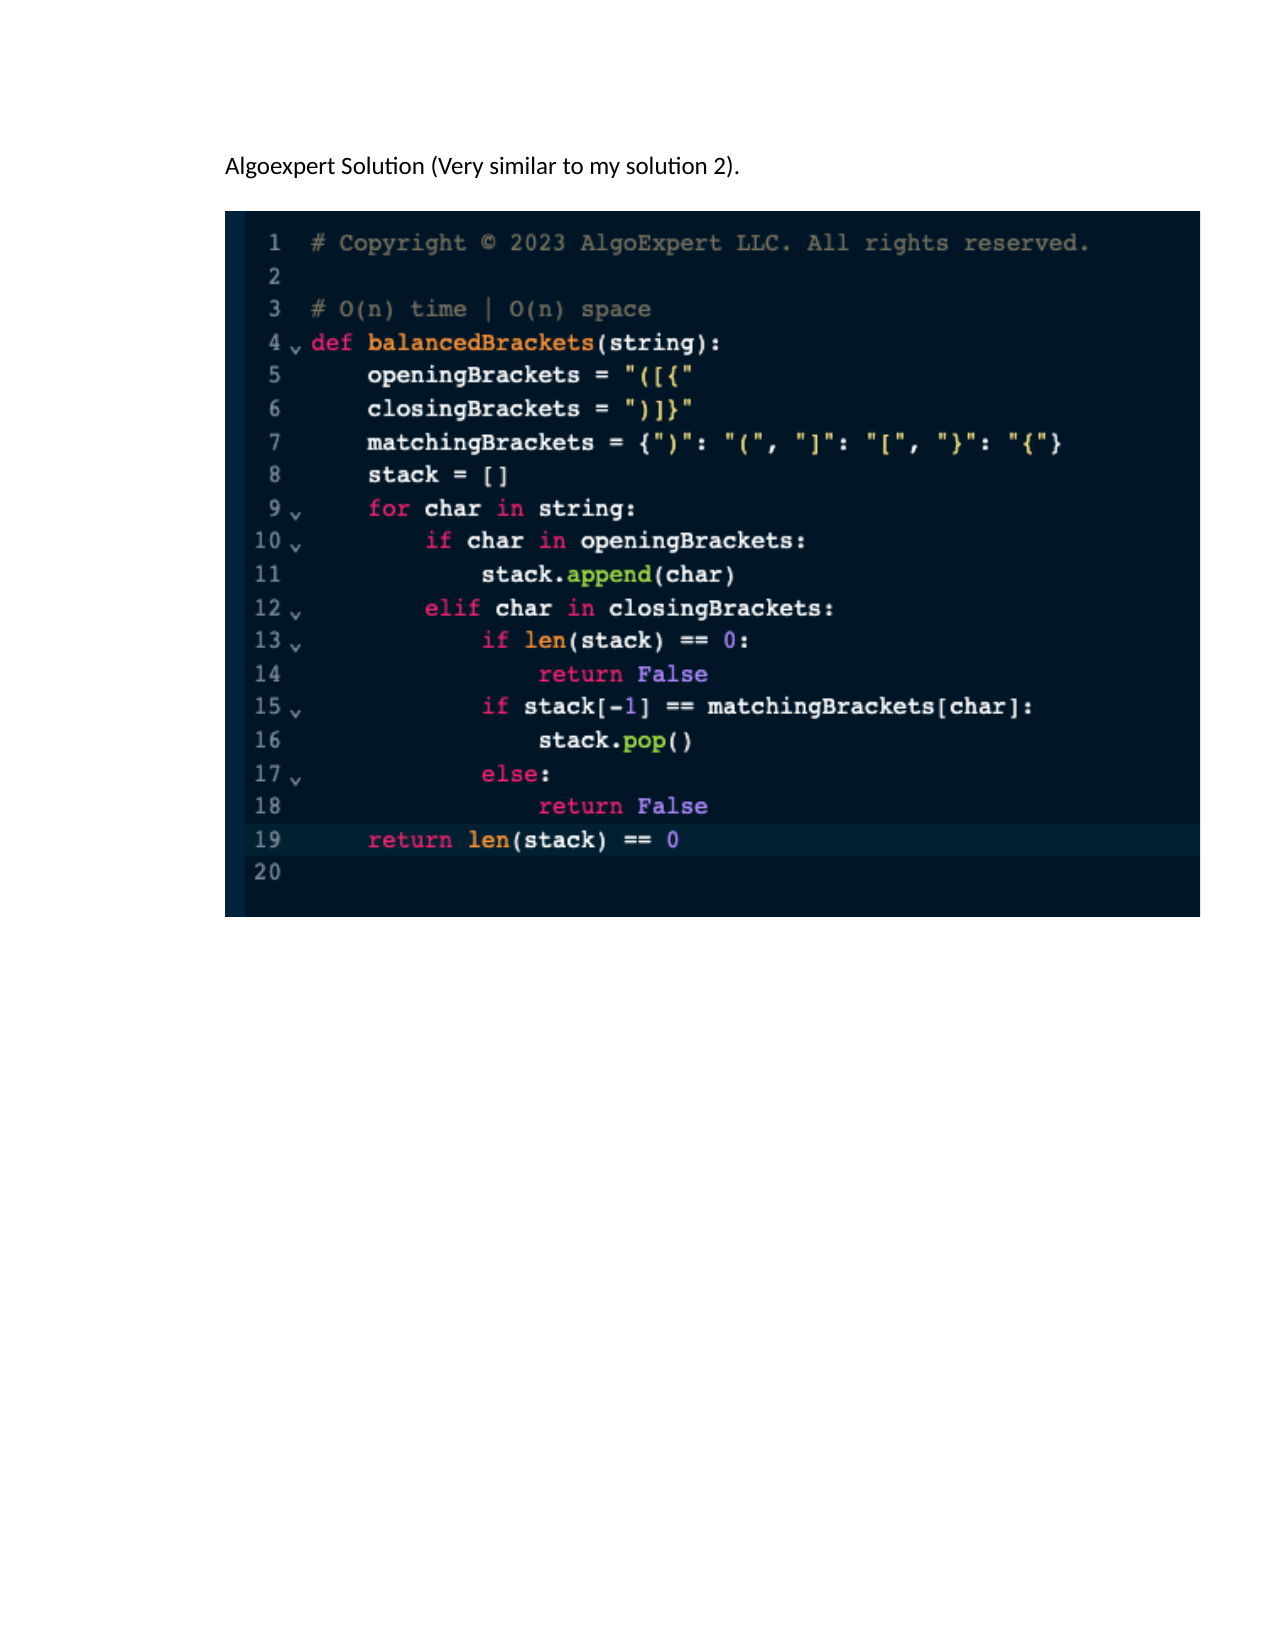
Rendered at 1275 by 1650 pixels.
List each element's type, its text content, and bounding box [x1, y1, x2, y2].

picture [225, 211, 1200, 917]
list Algoexpert Solution (Very similar to my solution 2). [225, 150, 1125, 181]
